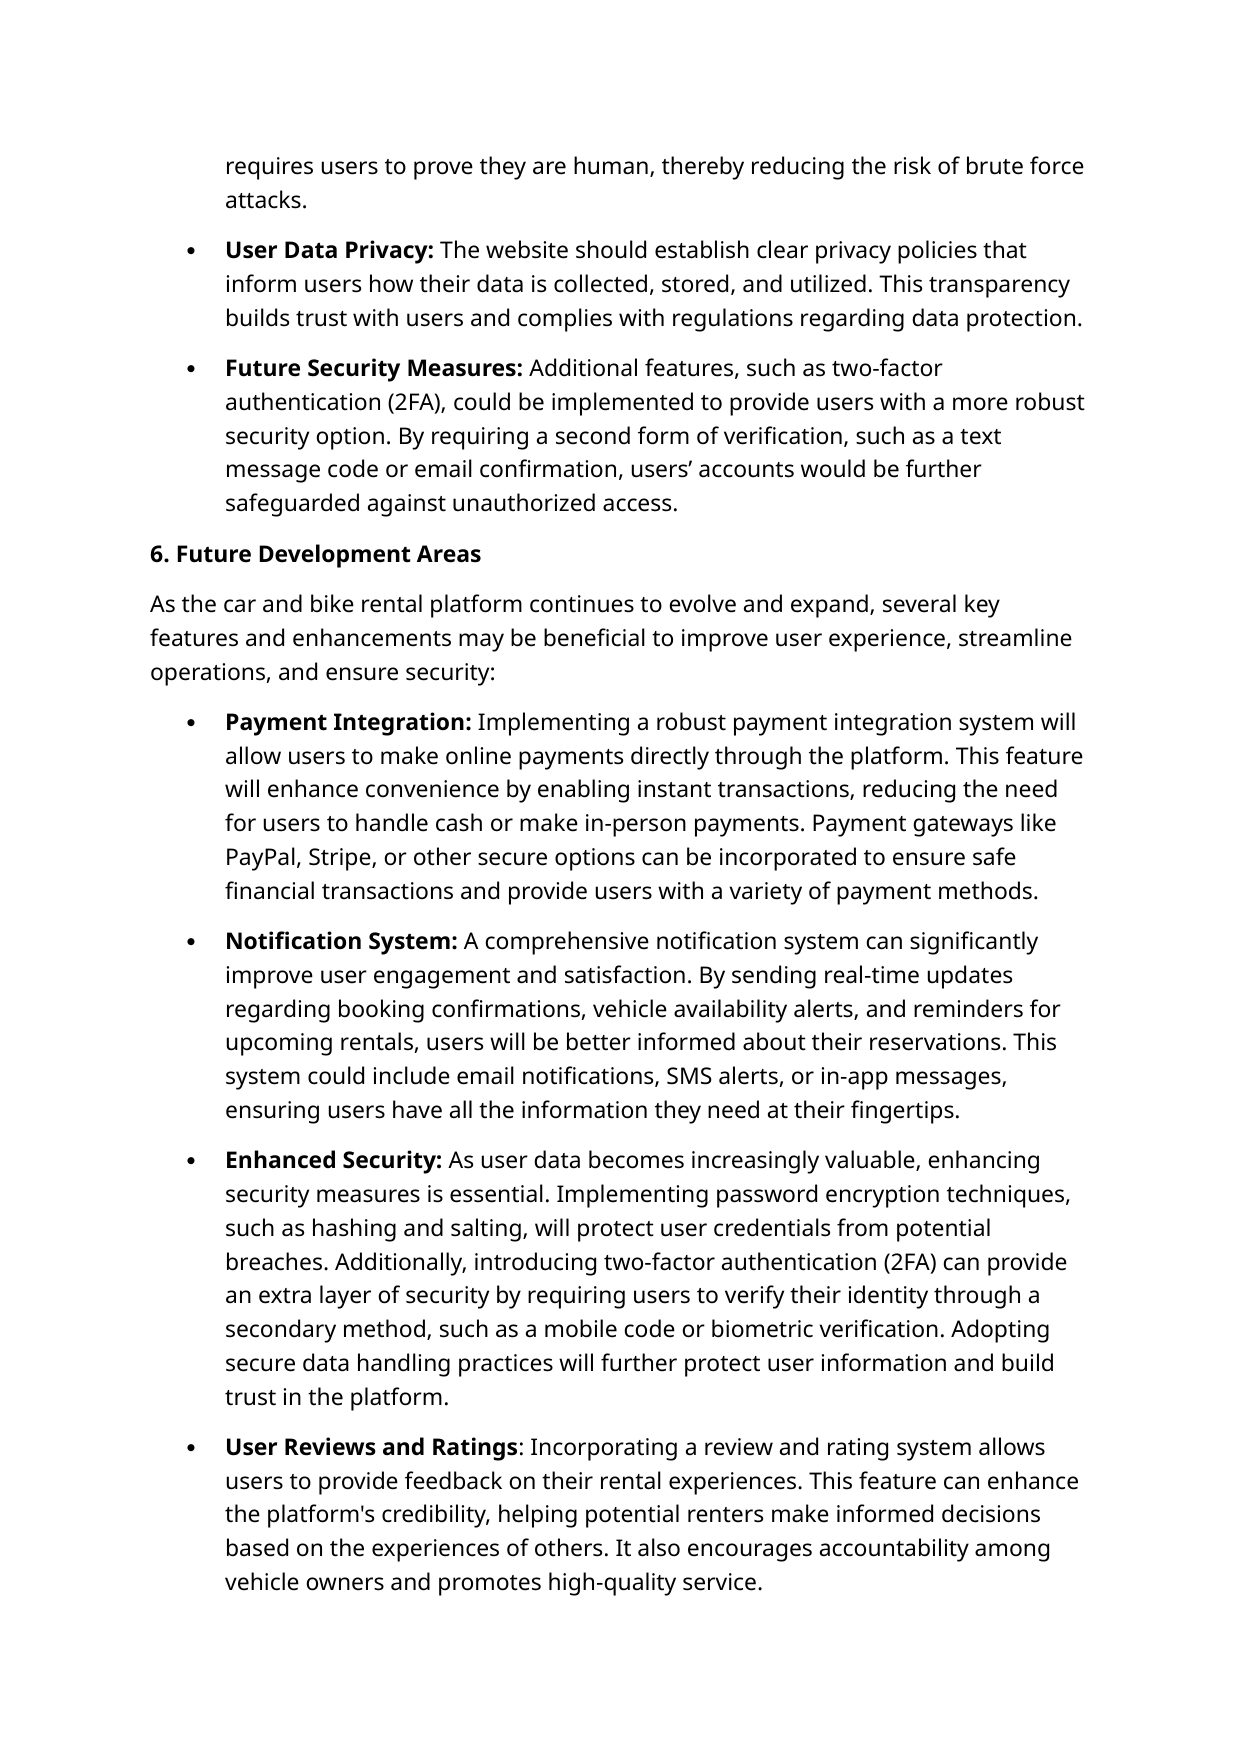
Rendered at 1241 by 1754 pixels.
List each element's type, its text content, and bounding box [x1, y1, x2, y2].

list User Reviews and Ratings: Incorporating a review and rating system allows users to provide feedback on their rental experiences. This feature can enhance the platform's credibility, helping potential renters make informed decisions based on the experiences of others. It also encourages accountability among vehicle owners and promotes high-quality service. [187, 1431, 1090, 1597]
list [187, 150, 1090, 215]
list Payment Integration: Implementing a robust payment integration system will allow users to make online payments directly through the platform. This feature will enhance convenience by enabling instant transactions, reducing the need for users to handle cash or make in-person payments. Payment gateways like PayPal, Stripe, or other secure options can be incorporated to ensure safe financial transactions and provide users with a variety of payment methods. [187, 706, 1090, 906]
list Notification System: A comprehensive notification system can significantly improve user engagement and satisfaction. By sending real-time updates regarding booking confirmations, vehicle availability alerts, and reminders for upcoming rentals, users will be better informed about their reservations. This system could include email notifications, SMS alerts, or in-app messages, ensuring users have all the information they need at their fingertips. [187, 925, 1090, 1125]
list User Data Privacy: The website should establish clear privacy policies that inform users how their data is collected, stored, and utilized. This transparency builds trust with users and complies with regulations regarding data protection. [187, 234, 1090, 333]
text 6. Future Development Areas [150, 537, 1090, 569]
list Enhanced Security: As user data becomes increasingly valuable, enhancing security measures is essential. Implementing password encryption techniques, such as hashing and salting, will protect user credentials from potential breaches. Additionally, introducing two-factor authentication (2FA) can provide an extra layer of security by requiring users to verify their identity through a secondary method, such as a mobile code or biometric verification. Adopting secure data handling practices will further protect user information and build trust in the platform. [187, 1144, 1090, 1412]
text As the car and bike rental platform continues to evolve and expand, several key features and enhancements may be beneficial to improve user experience, streamline operations, and ensure security: [150, 588, 1090, 687]
list Future Security Measures: Additional features, such as two-factor authentication (2FA), could be implemented to provide users with a more robust security option. By requiring a second form of verification, such as a text message code or email confirmation, users’ accounts would be further safeguarded against unauthorized access. [187, 352, 1090, 518]
